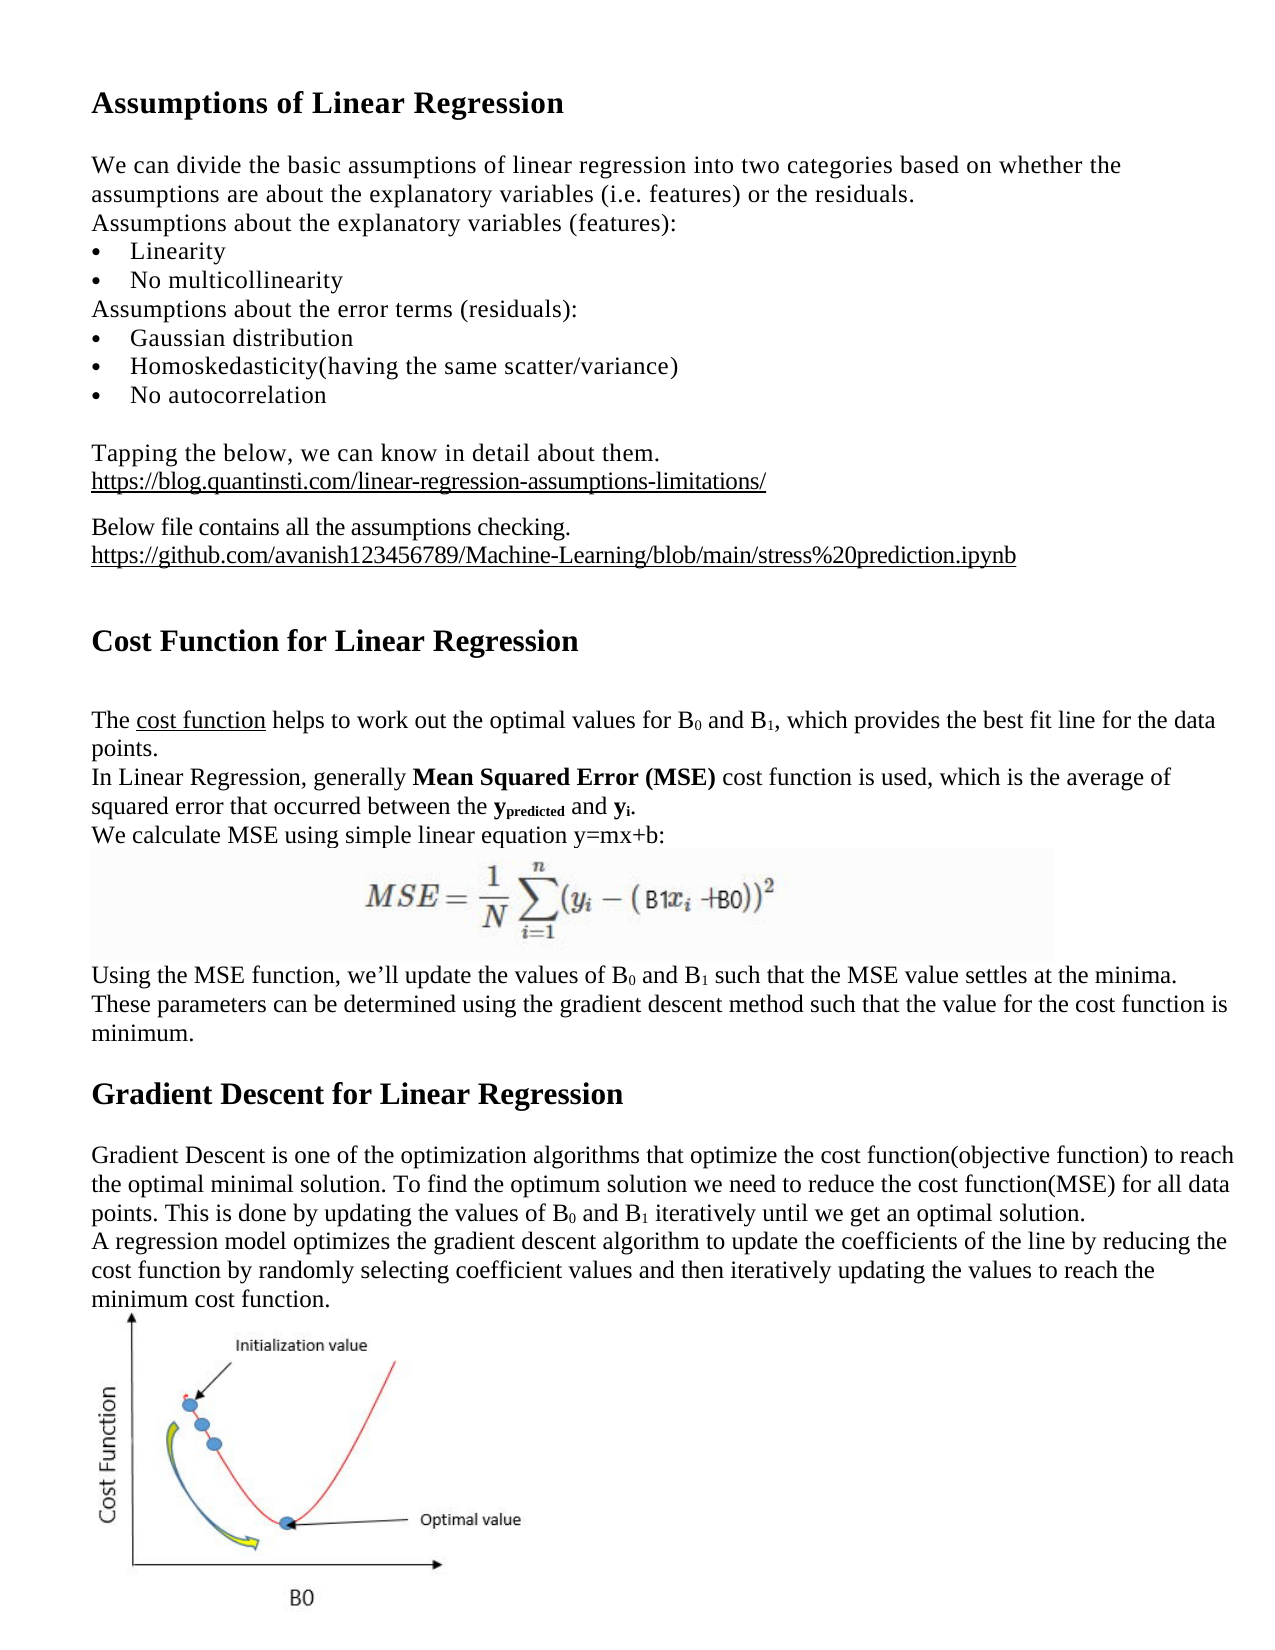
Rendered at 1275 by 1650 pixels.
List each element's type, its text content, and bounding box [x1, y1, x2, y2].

text We can divide the basic assumptions of linear regression into two categories based on whether the assumptions are about the explanatory variables (i.e. features) or the residuals. [91, 150, 1238, 208]
list Homoskedasticity(having the same scatter/variance) [670, 351, 1238, 380]
list Gaussian distribution [92, 323, 1238, 351]
subtitle Cost Function for Linear Regression [91, 622, 1238, 658]
text In Linear Regression, generally Mean Squared Error (MSE) cost function is used, which is the average of squared error that occurred between the ypredicted and yi. [91, 762, 1238, 820]
text Assumptions about the error terms (residuals): [91, 294, 1238, 323]
list Linearity [92, 236, 1238, 265]
list No autocorrelation [92, 380, 1238, 409]
list Homoskedasticity(having the same scatter/variance) [92, 351, 328, 380]
text Below file contains all the assumptions checking. [91, 512, 1238, 541]
text https://github.com/avanish123456789/Machine-Learning/blob/main/stress%20prediction.ipynb [91, 541, 1238, 569]
picture [91, 848, 1055, 961]
text Gradient Descent is one of the optimization algorithms that optimize the cost function(objective function) to reach the optimal minimal solution. To find the optimum solution we need to reduce the cost function(MSE) for all data points. This is done by updating the values of B0 and B1 iteratively until we get an optimal solution. [91, 1140, 1238, 1226]
text Gradient Descent for Linear Regression [91, 1075, 1238, 1111]
text Assumptions about the explanatory variables (features): [91, 208, 1238, 236]
text Tapping the below, we can know in detail about them. [91, 438, 1238, 466]
subtitle Assumptions of Linear Regression [91, 84, 1238, 120]
picture [91, 1312, 528, 1612]
text The cost function helps to work out the optimal values for B0 and B1, which provides the best fit line for the data points. [91, 705, 1238, 762]
text https://blog.quantinsti.com/linear-regression-assumptions-limitations/ [91, 466, 1238, 495]
text A regression model optimizes the gradient descent algorithm to update the coefficients of the line by reducing the cost function by randomly selecting coefficient values and then iteratively updating the values to reach the minimum cost function. [91, 1226, 1238, 1313]
text Using the MSE function, we’ll update the values of B0 and B1 such that the MSE value settles at the minima. These parameters can be determined using the gradient descent method such that the value for the cost function is minimum. [91, 960, 1238, 1046]
list No multicollinearity [92, 265, 1238, 294]
text We calculate MSE using simple linear equation y=mx+b: [91, 820, 1238, 848]
